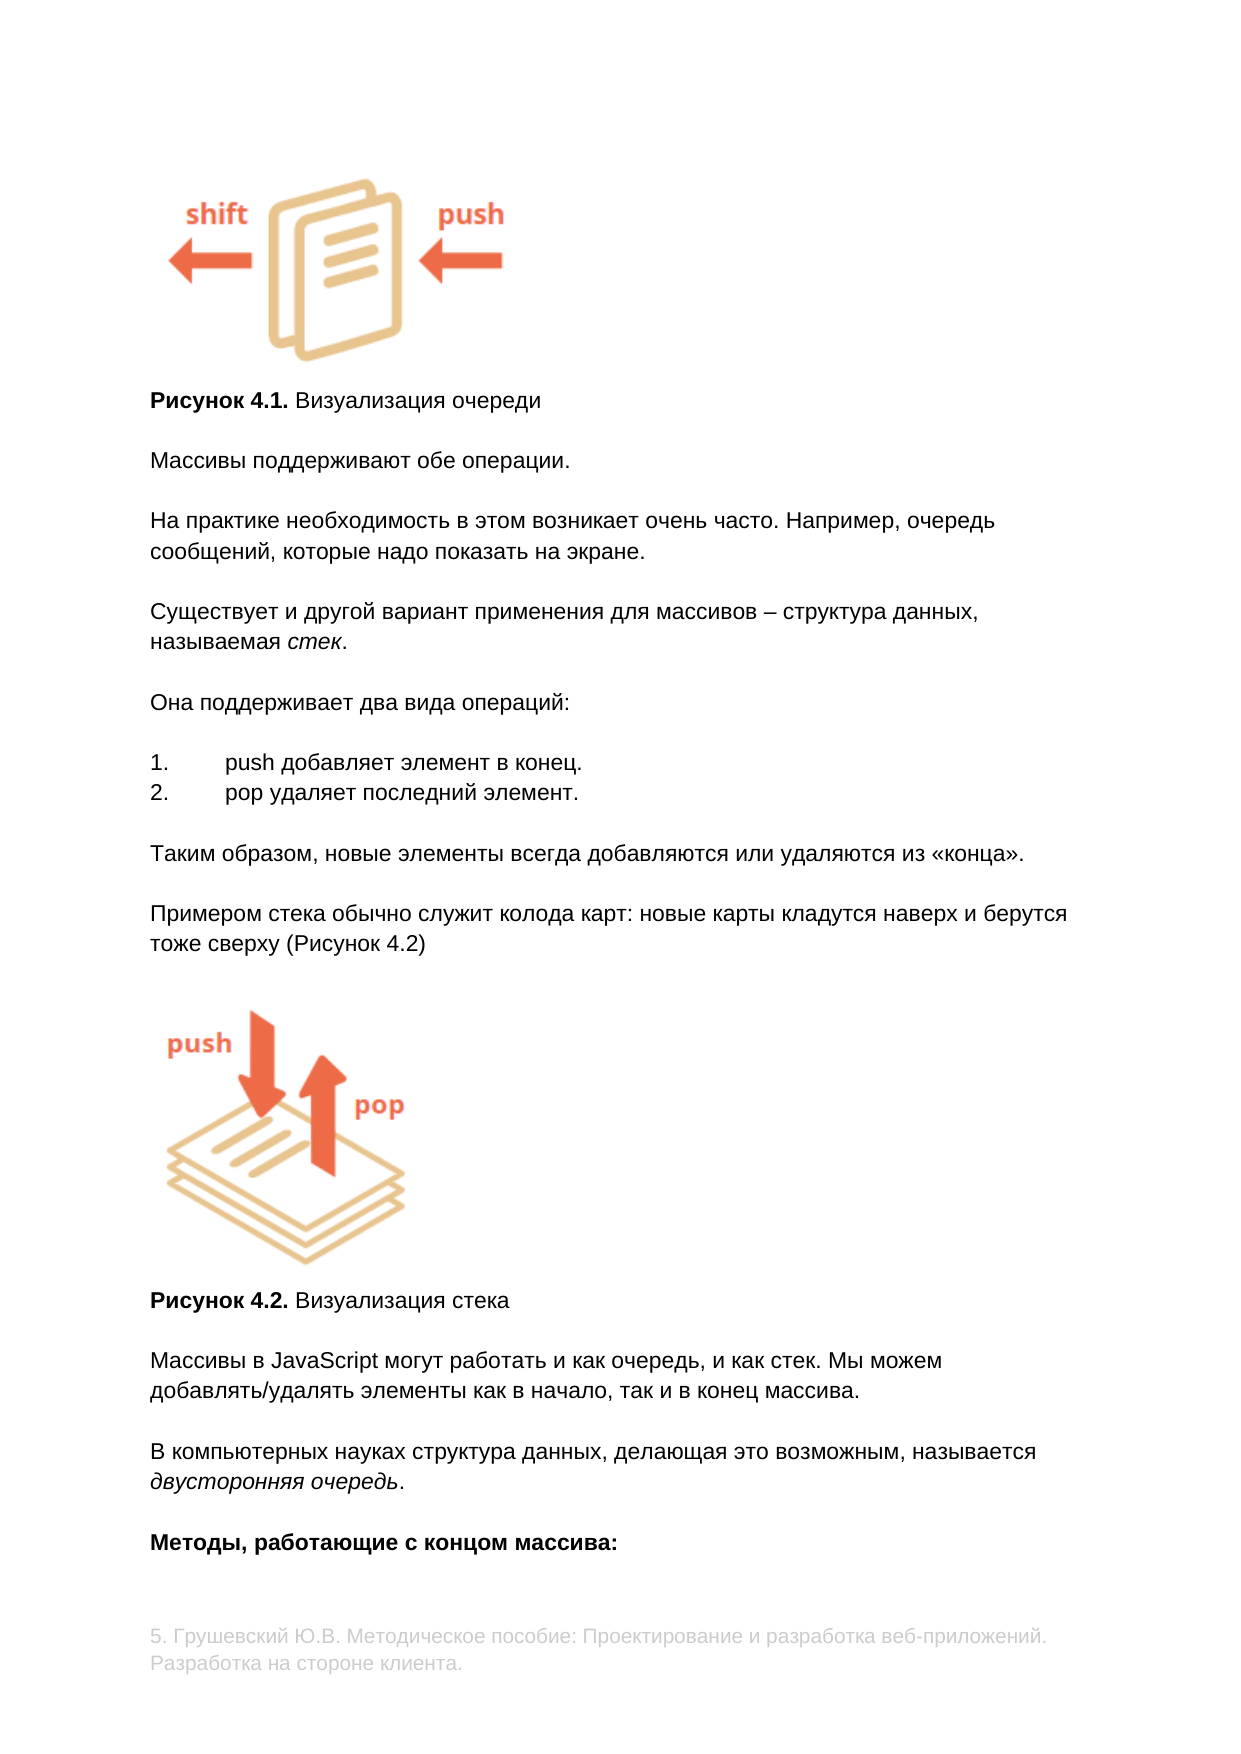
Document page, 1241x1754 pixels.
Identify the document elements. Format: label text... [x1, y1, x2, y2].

text Примером стека обычно служит колода карт: новые карты кладутся наверх и берутся тоже сверху (Рисунок 4.2) [150, 900, 1090, 957]
text Массивы поддерживают обе операции. [150, 447, 1090, 473]
list pop удаляет последний элемент. [150, 779, 1090, 806]
picture [150, 990, 427, 1283]
text Методы, работающие с концом массива: [150, 1528, 1090, 1555]
text Существует и другой вариант применения для массивов – структура данных, называемая стек. [150, 598, 1090, 655]
text Она поддерживает два вида операций: [150, 689, 1090, 715]
text В компьютерных науках структура данных, делающая это возможным, называется двусторонняя очередь. [150, 1438, 1090, 1494]
picture [150, 150, 516, 383]
text На практике необходимость в этом возникает очень часто. Например, очередь сообщений, которые надо показать на экране. [150, 507, 1090, 564]
text Рисунок 4.2. Визуализация стека [150, 1287, 1090, 1313]
text Массивы в JavaScript могут работать и как очередь, и как стек. Мы можем добавлять/удалять элементы как в начало, так и в конец массива. [150, 1347, 1090, 1404]
text Рисунок 4.1. Визуализация очереди [150, 387, 1090, 413]
list push добавляет элемент в конец. [150, 749, 1090, 776]
text Таким образом, новые элементы всегда добавляются или удаляются из «конца». [150, 840, 1090, 866]
